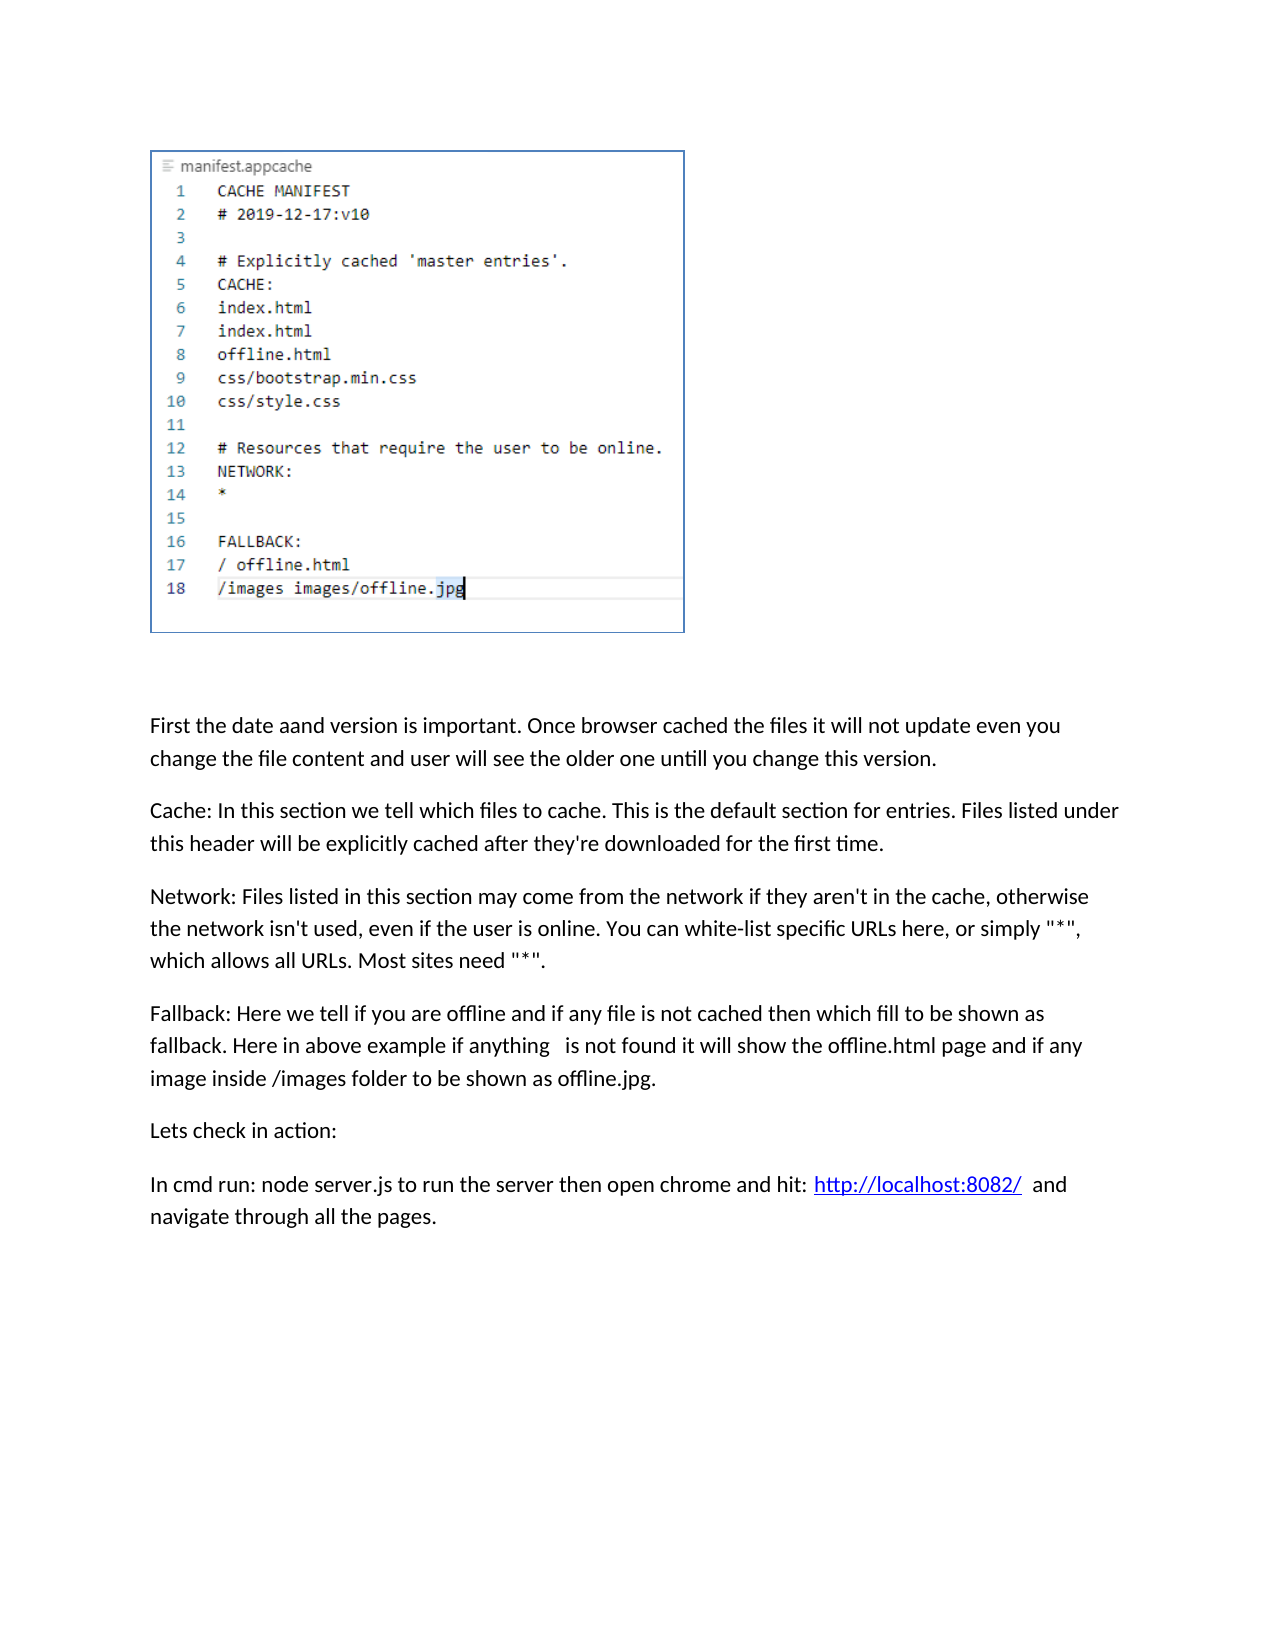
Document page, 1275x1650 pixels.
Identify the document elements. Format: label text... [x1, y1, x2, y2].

text First the date aand version is important. Once browser cached the files it will not update even you change the file content and user will see the older one untill you change this version. [150, 711, 1125, 772]
picture [152, 152, 683, 632]
text Cache: In this section we tell which files to cache. This is the default section for entries. Files listed under this header will be explicitly cached after they're downloaded for the first time. [150, 797, 1125, 857]
text Fallback: Here we tell if you are offline and if any file is not cached then which fill to be shown as fallback. Here in above example if anything is not found it will show the offline.html page and if any image inside /images folder to be shown as offline.jpg. [150, 999, 1125, 1092]
text In cmd run: node server.js to run the server then open chrome and hit: http://localhost:8082/ and navigate through all the pages. [150, 1170, 1125, 1230]
text Lets check in action: [150, 1117, 1125, 1145]
text Network: Files listed in this section may come from the network if they aren't in the cache, otherwise the network isn't used, even if the user is online. You can white-list specific URLs here, or simply "*", which allows all URLs. Most sites need "*". [150, 882, 1125, 974]
